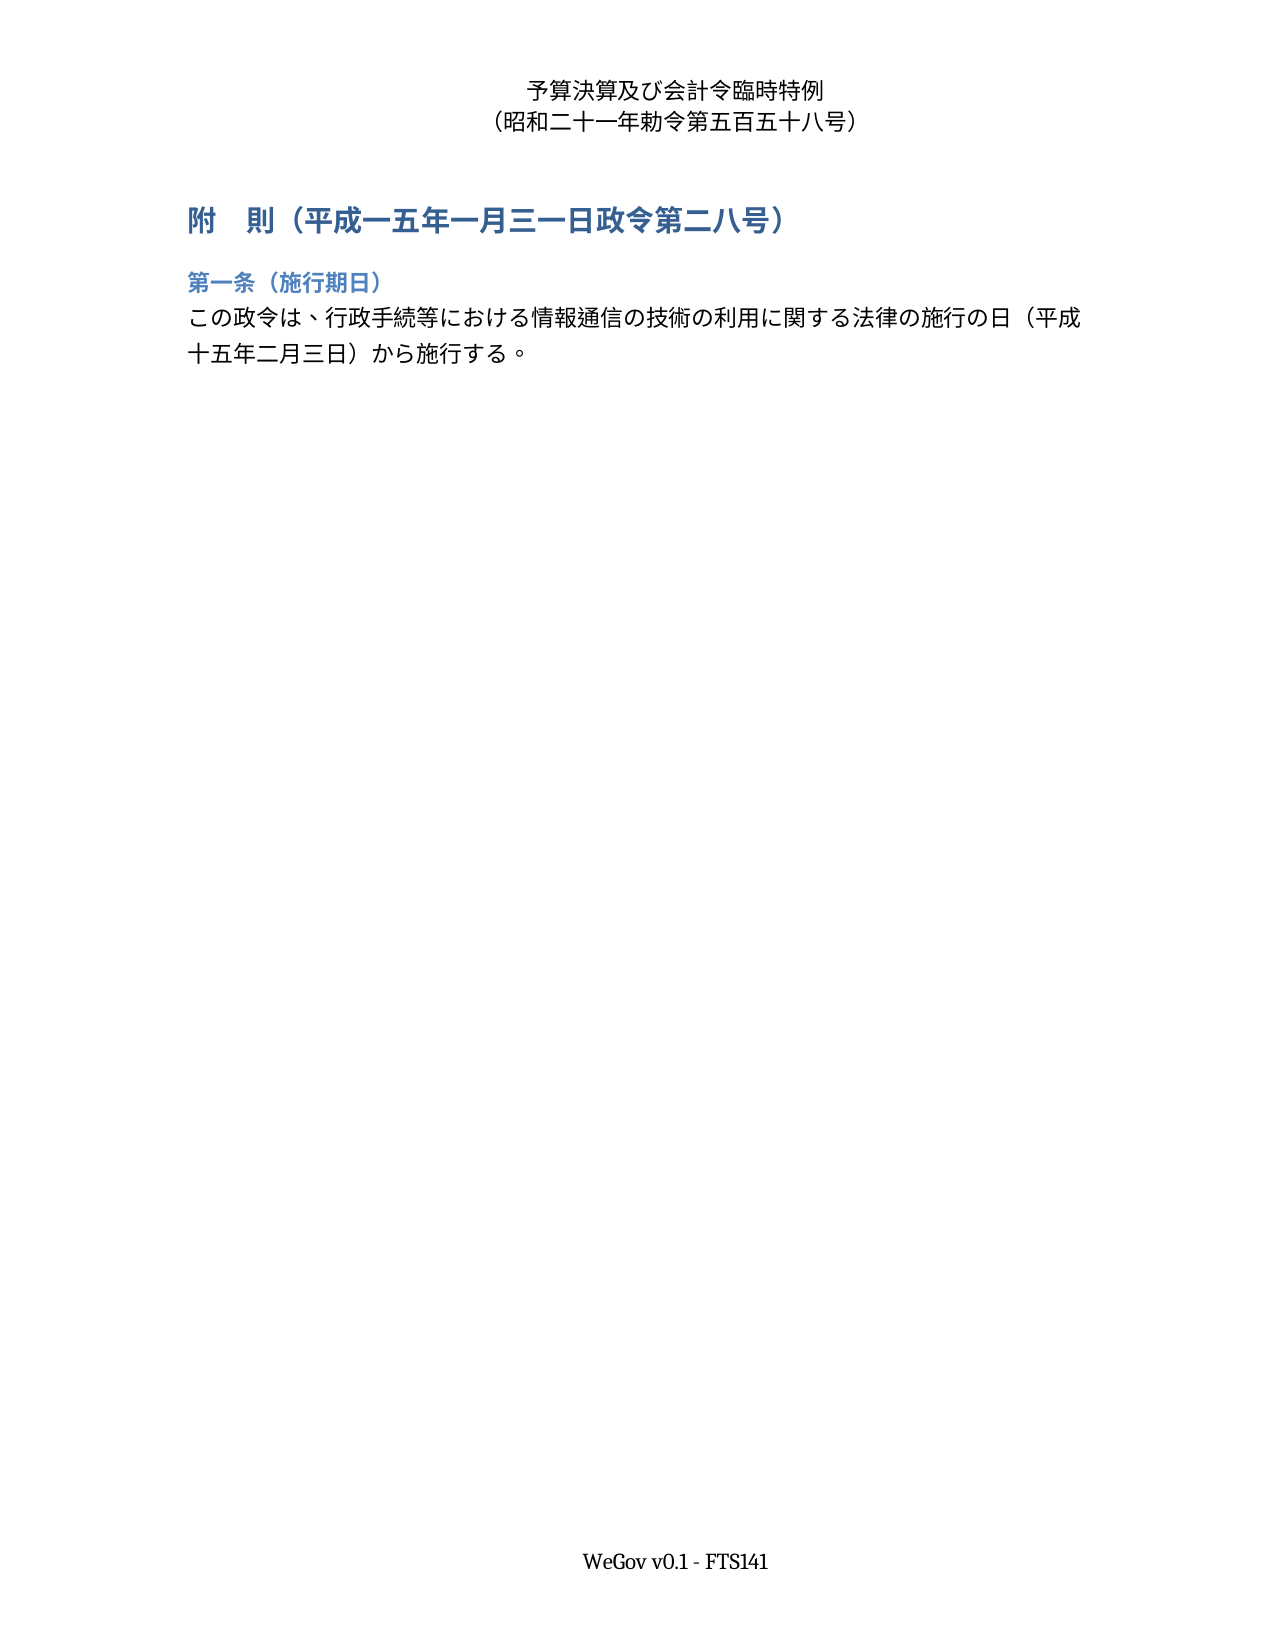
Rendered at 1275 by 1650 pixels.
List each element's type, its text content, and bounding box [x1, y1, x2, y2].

text この政令は、行政手続等における情報通信の技術の利用に関する法律の施行の日（平成十五年二月三日）から施行する。 [187, 302, 1087, 369]
subtitle 附 則（平成一五年一月三一日政令第二八号） [187, 200, 1087, 240]
subtitle 第一条（施行期日） [187, 266, 1087, 298]
